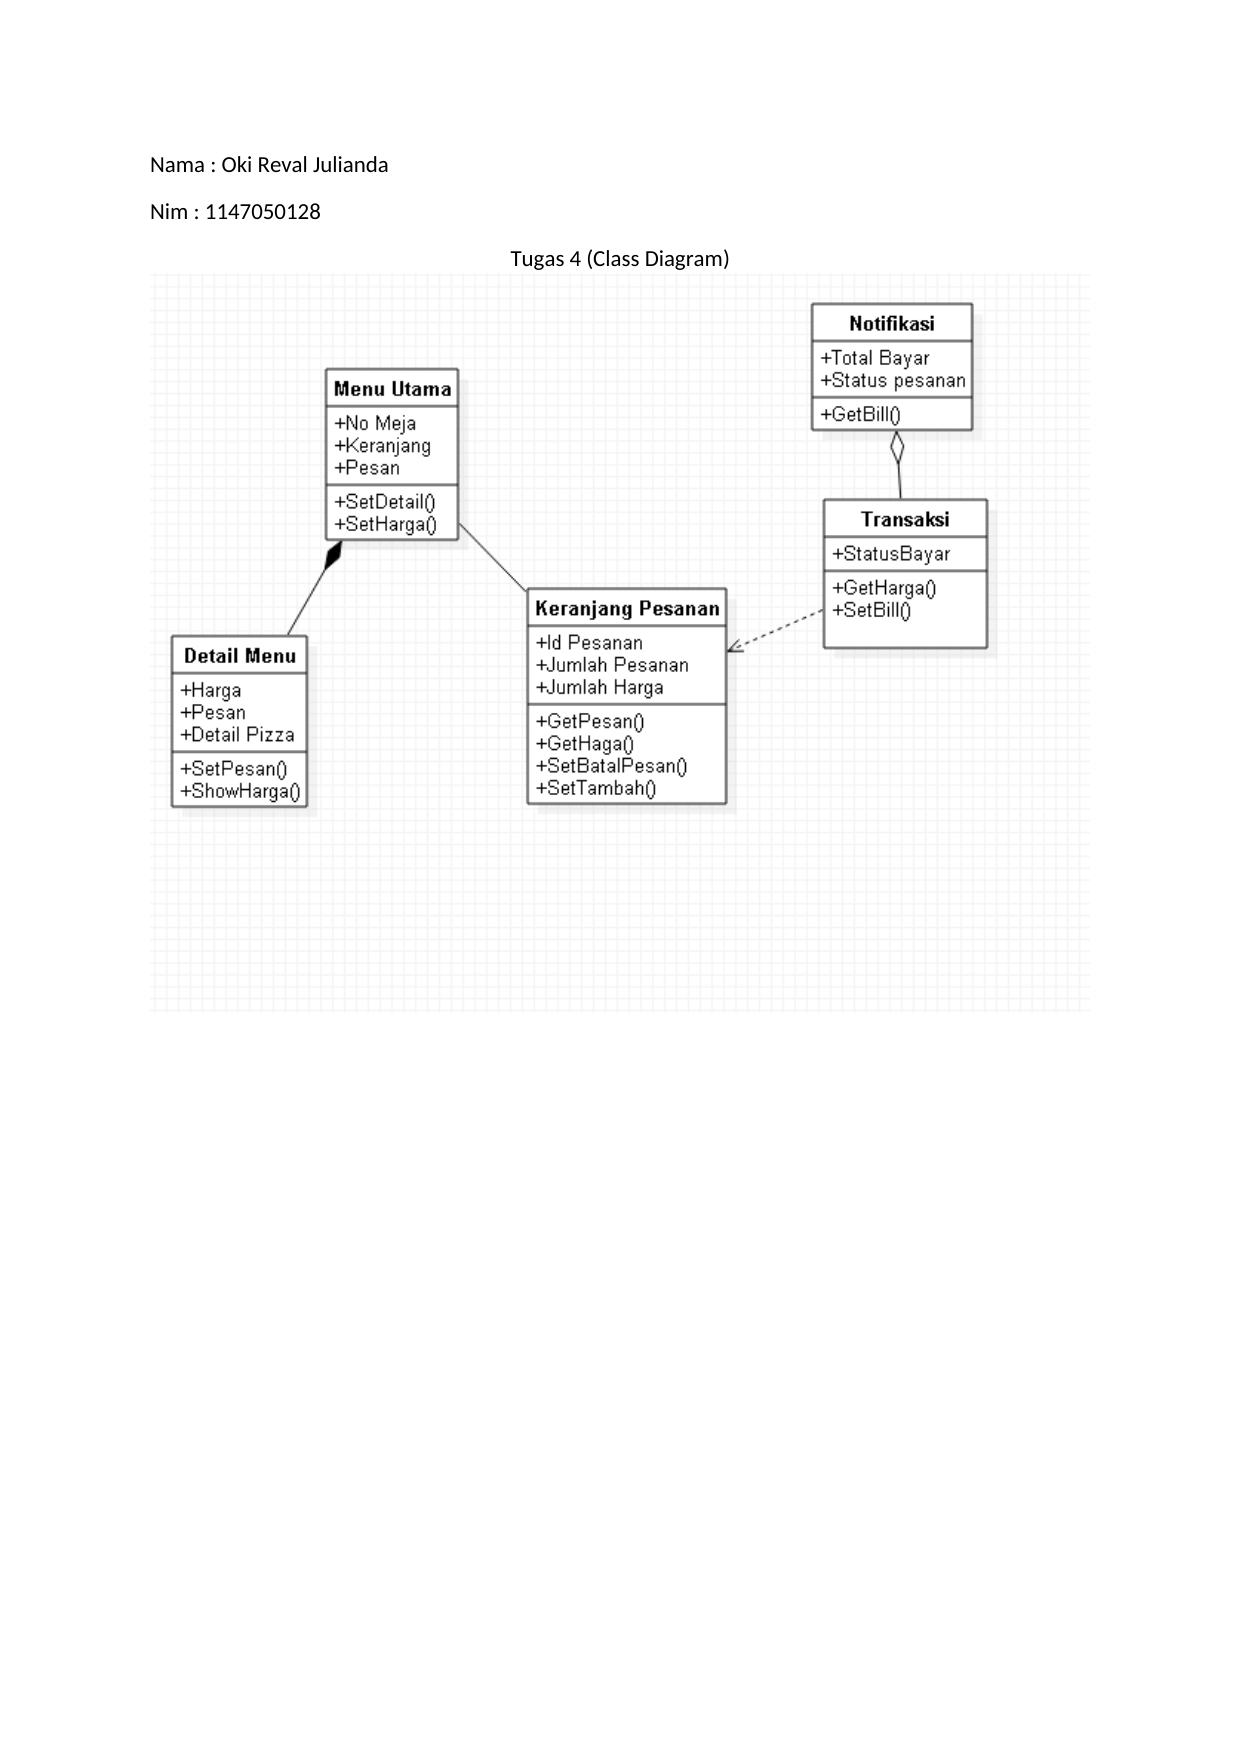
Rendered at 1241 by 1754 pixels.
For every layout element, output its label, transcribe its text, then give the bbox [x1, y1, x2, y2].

text Tugas 4 (Class Diagram) [150, 244, 1090, 273]
text Nama : Oki Reval Julianda [150, 150, 1090, 178]
text Nim : 1147050128 [150, 197, 1090, 225]
picture [150, 273, 1091, 1013]
